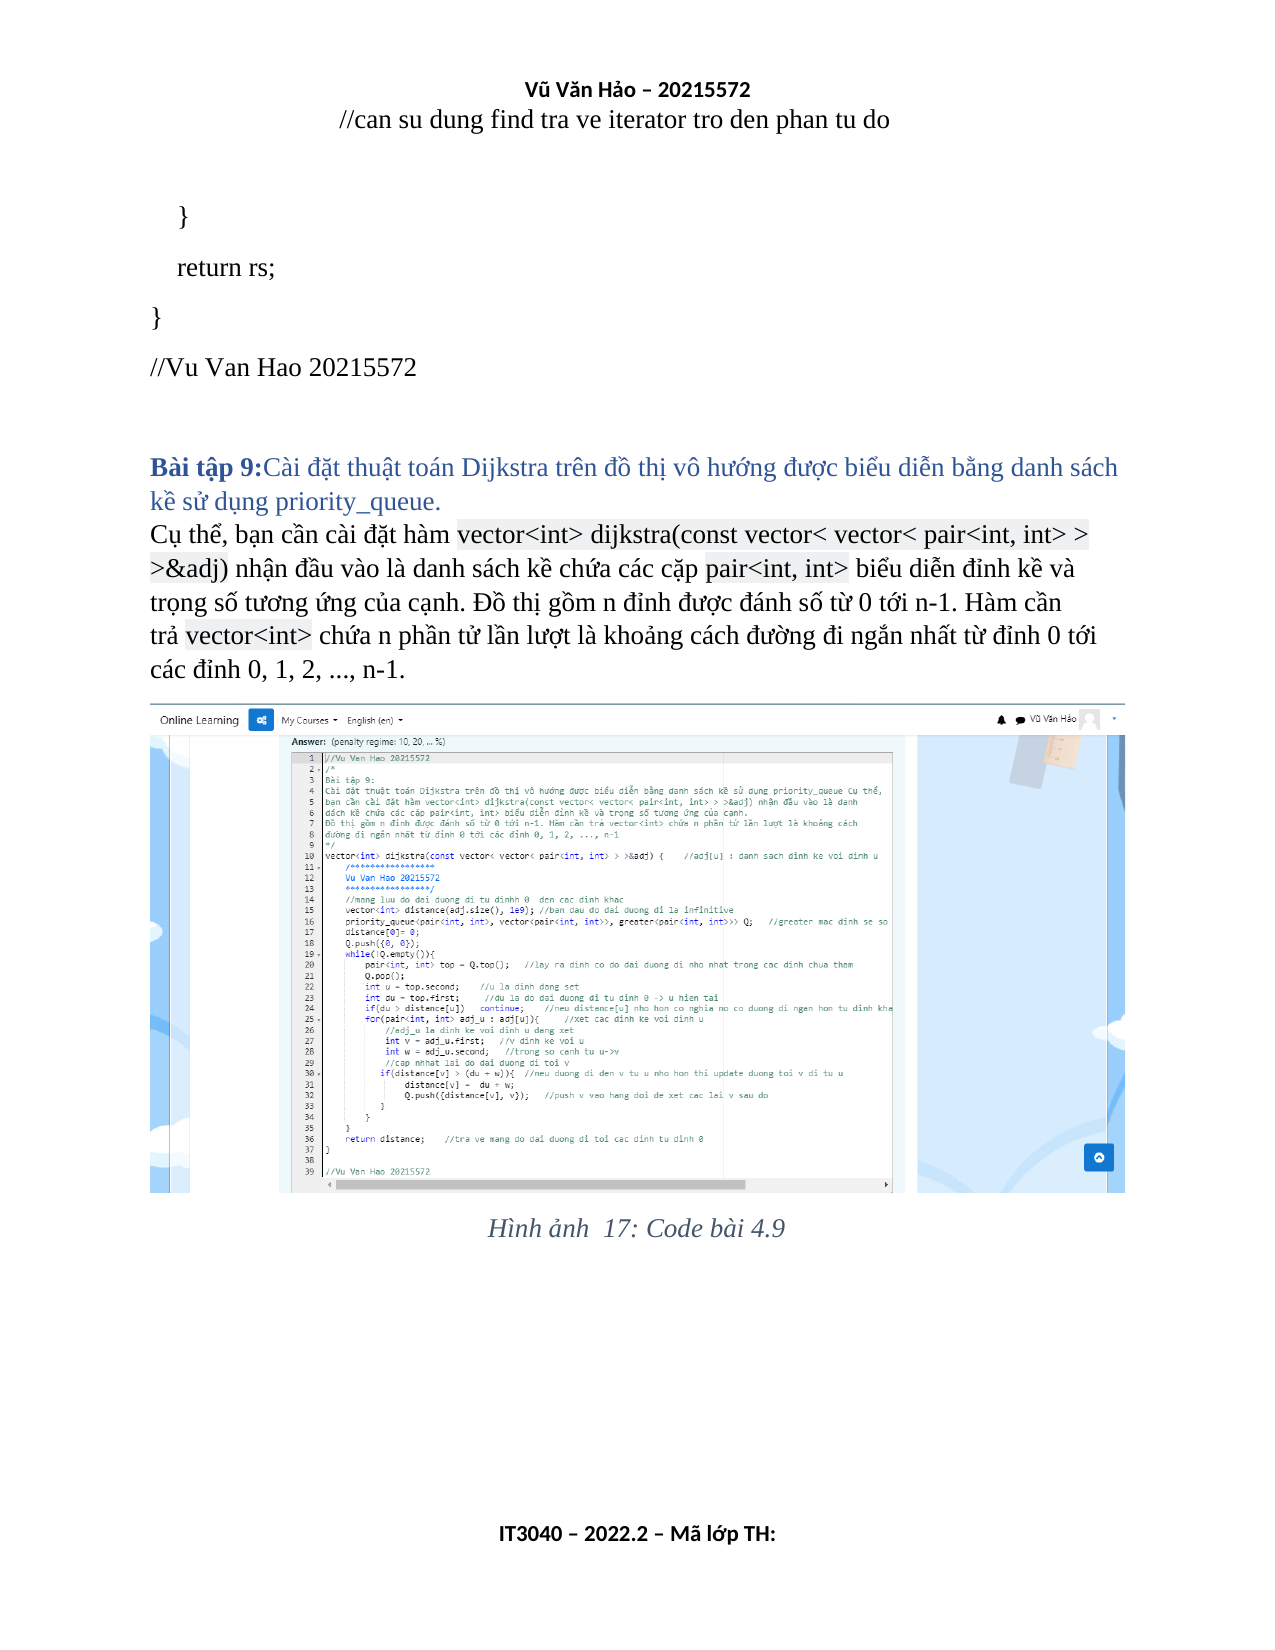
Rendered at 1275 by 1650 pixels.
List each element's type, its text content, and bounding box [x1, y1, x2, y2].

text Cụ thể, bạn cần cài đặt hàm vector<int> dijkstra(const vector< vector< pair<int, int> > >&adj) nhận đầu vào là danh sách kề chứa các cặp pair<int, int> biểu diễn đỉnh kề và trọng số tương ứng của cạnh. Đồ thị gồm n đỉnh được đánh số từ 0 tới n-1. Hàm cần trả vector<int> chứa n phần tử lần lượt là khoảng cách đường đi ngắn nhất từ đỉnh 0 tới các đỉnh 0, 1, 2, ..., n-1. [150, 519, 1125, 684]
text } [150, 201, 1125, 232]
text Hình ảnh 17: Code bài 4.9 [150, 1212, 1125, 1243]
text return rs; [150, 251, 1125, 282]
text } [150, 301, 1125, 332]
text //Vu Van Hao 20215572 [150, 351, 1125, 382]
picture [150, 703, 1125, 1193]
subtitle Bài tập 9:Cài đặt thuật toán Dijkstra trên đồ thị vô hướng được biểu diễn bằng danh sách kề sử dụng priority_queue. [150, 452, 1125, 516]
text //can su dung find tra ve iterator tro den phan tu do [150, 103, 1125, 134]
